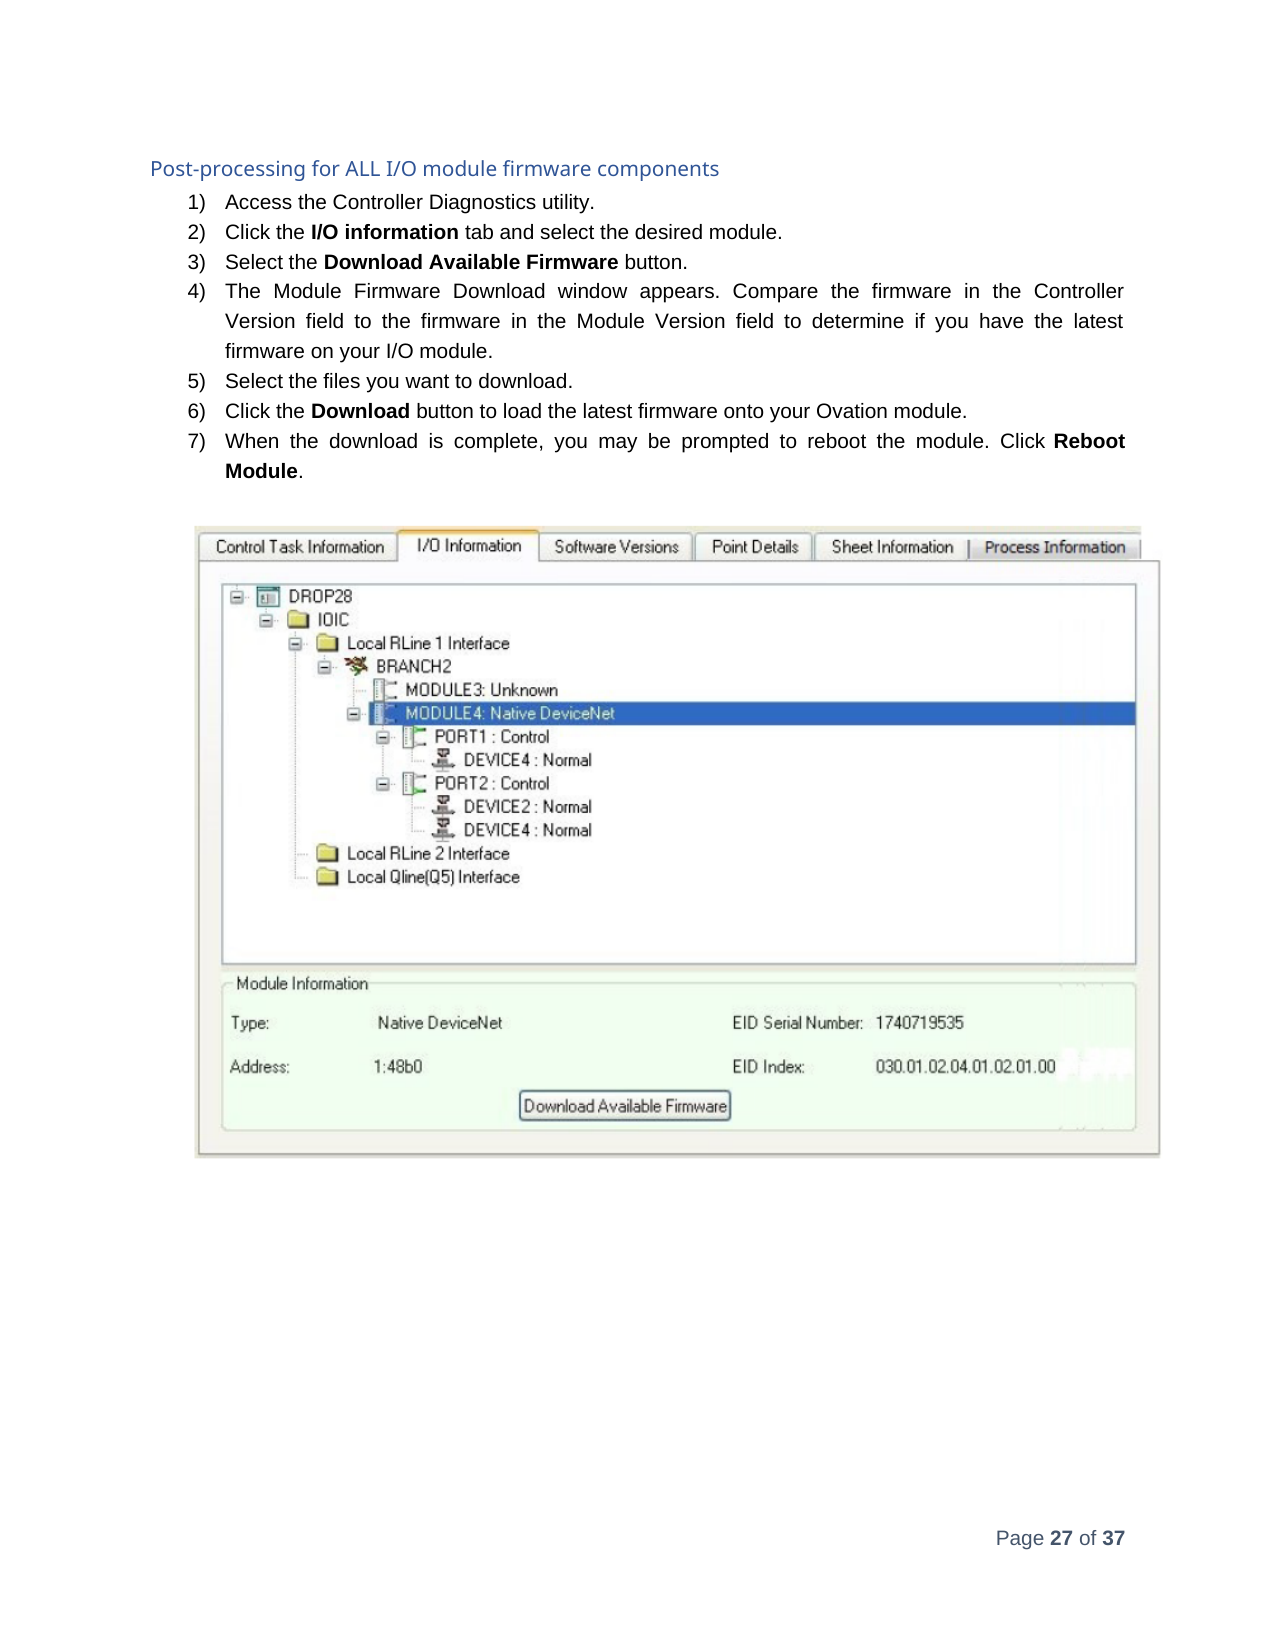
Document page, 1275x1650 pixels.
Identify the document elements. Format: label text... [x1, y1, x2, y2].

list Select the Download Available Firmware button. [187, 249, 1125, 273]
subtitle Post-processing for ALL I/O module firmware components [150, 154, 1125, 183]
picture [187, 522, 1163, 1161]
list Access the Controller Diagnostics utility. [187, 190, 1125, 214]
list Click the Download button to load the latest firmware onto your Ovation module. [187, 399, 1125, 423]
list When the download is complete, you may be prompted to reboot the module. Click Reboot Module. [187, 429, 1125, 483]
list Select the files you want to download. [187, 369, 1125, 393]
list Click the I/O information tab and select the desired module. [187, 219, 1125, 243]
list The Module Firmware Download window appears. Compare the firmware in the Controller Version field to the firmware in the Module Version field to determine if you have the latest firmware on your I/O module. [187, 279, 1125, 363]
